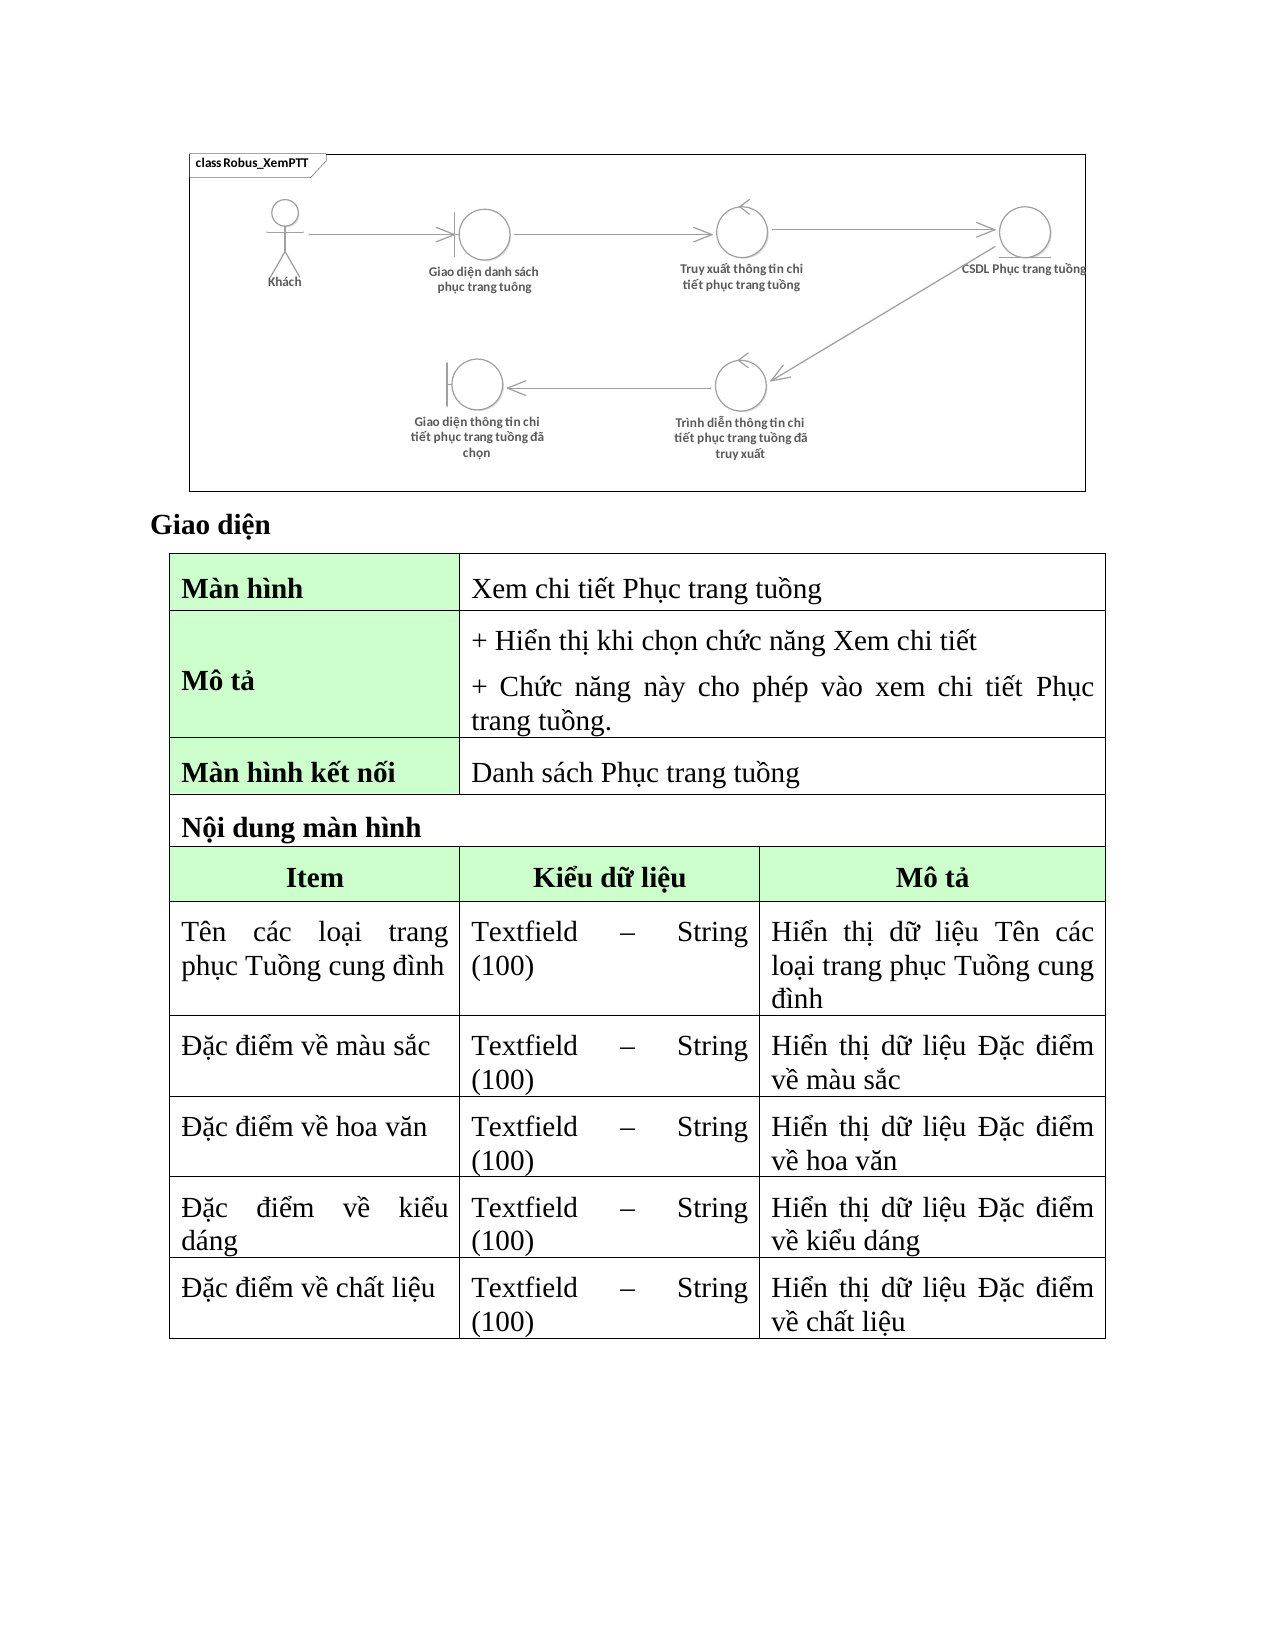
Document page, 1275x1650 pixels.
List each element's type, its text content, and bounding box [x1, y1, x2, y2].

table_cell Tên các loại trang phục Tuồng cung đình [170, 902, 459, 1015]
table_header Màn hình [170, 554, 459, 610]
table_cell Hiển thị dữ liệu Đặc điểm về chất liệu [760, 1258, 1105, 1337]
table_cell Item [170, 847, 459, 901]
table_cell Mô tả [170, 611, 459, 737]
table_cell Mô tả [760, 847, 1105, 901]
table_cell Textfield – String (100) [460, 1177, 759, 1257]
table_cell Đặc điểm về hoa văn [170, 1097, 459, 1176]
table_cell Đặc điểm về màu sắc [170, 1016, 459, 1096]
table_cell Màn hình kết nối [170, 738, 459, 793]
table_cell Hiển thị dữ liệu Tên các loại trang phục Tuồng cung đình [760, 902, 1105, 1015]
table_cell Hiển thị dữ liệu Đặc điểm về kiểu dáng [760, 1177, 1105, 1257]
table_cell Hiển thị dữ liệu Đặc điểm về màu sắc [760, 1016, 1105, 1096]
table_cell Danh sách Phục trang tuồng [460, 738, 1105, 793]
table_cell Textfield – String (100) [460, 1097, 759, 1176]
table_cell Kiểu dữ liệu [460, 847, 759, 901]
table_header Xem chi tiết Phục trang tuồng [460, 554, 1105, 610]
table_cell Đặc điểm về kiểu dáng [170, 1177, 459, 1257]
text Giao diện [150, 507, 1125, 541]
table_cell Textfield – String (100) [460, 1016, 759, 1096]
table_cell Đặc điểm về chất liệu [170, 1258, 459, 1337]
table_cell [460, 1258, 759, 1337]
table_cell Hiển thị dữ liệu Đặc điểm về hoa văn [760, 1097, 1105, 1176]
table_cell Nội dung màn hình [170, 795, 1105, 846]
table_cell + Hiển thị khi chọn chức năng Xem chi tiết + Chức năng này cho phép vào xem chi tiết Phục trang tuồng. [460, 611, 1105, 737]
table_cell Textfield – String (100) [460, 902, 759, 1015]
